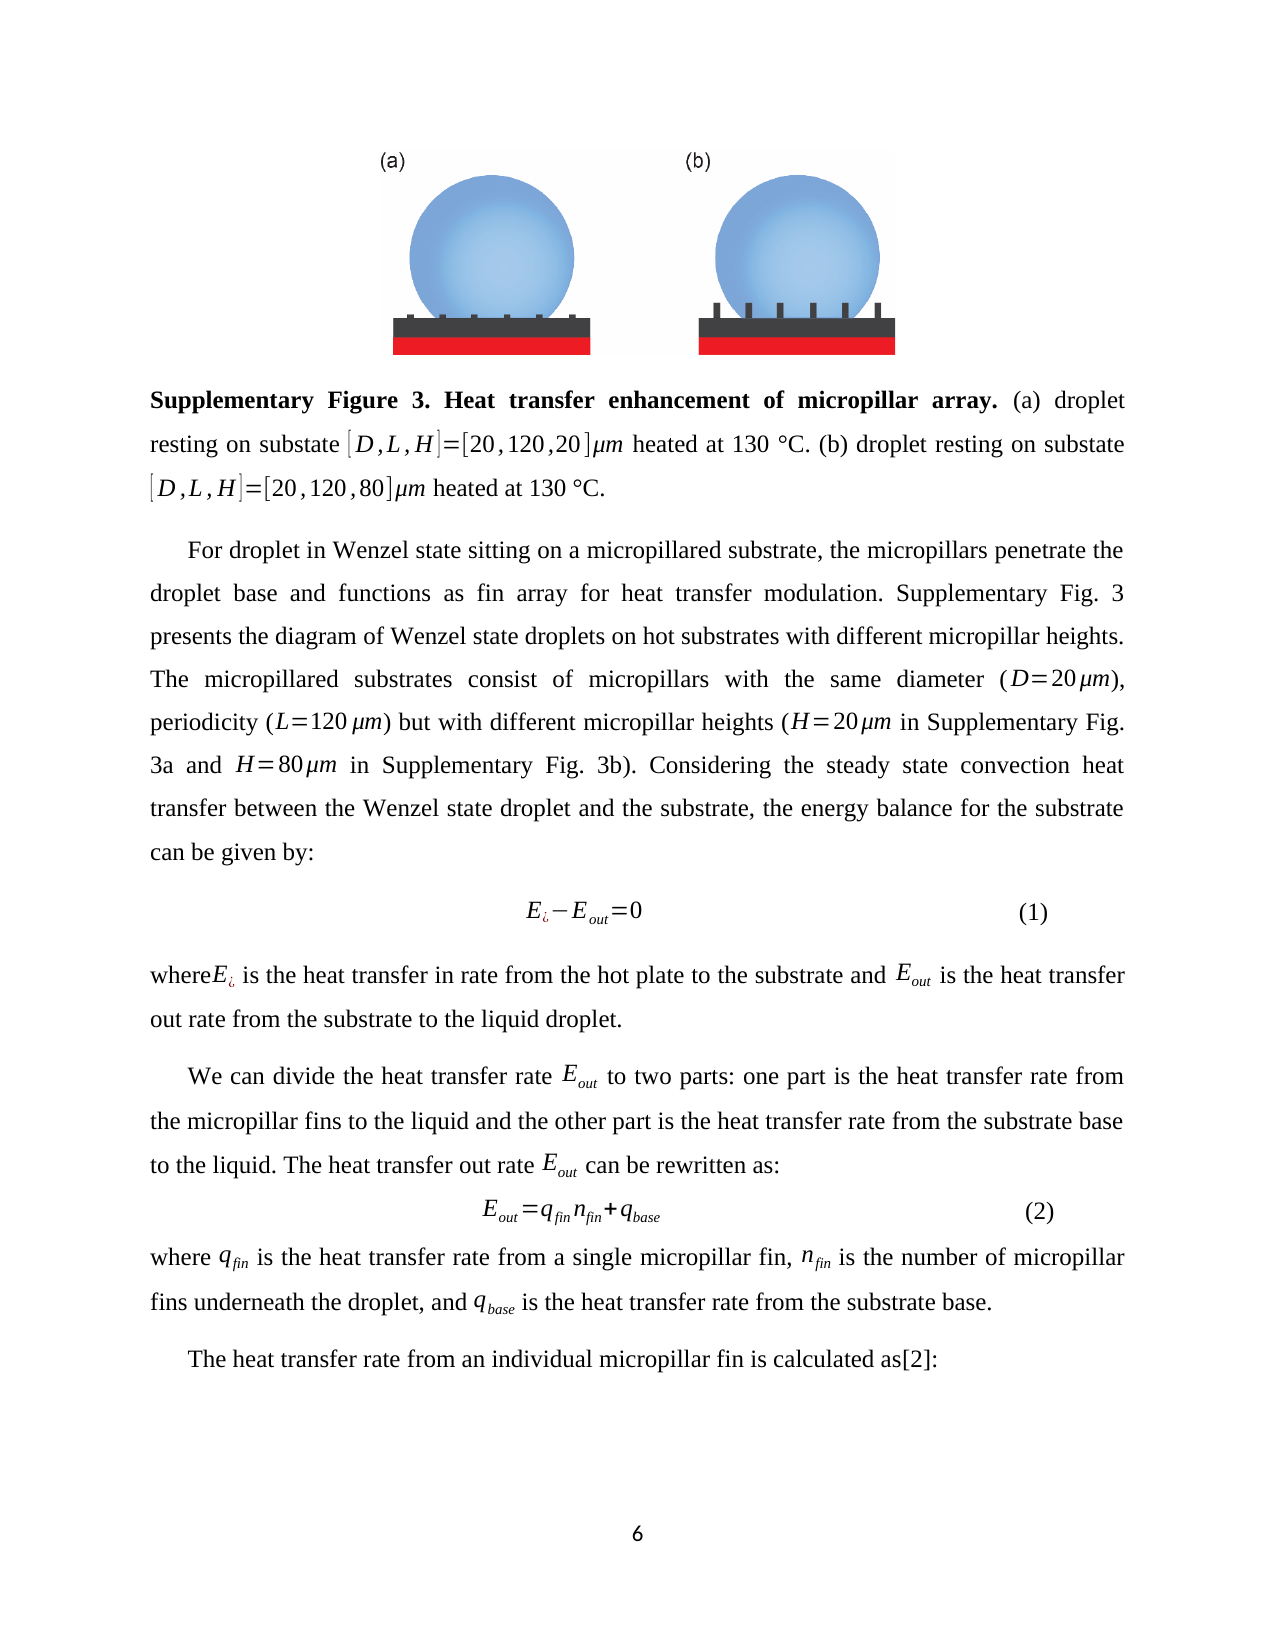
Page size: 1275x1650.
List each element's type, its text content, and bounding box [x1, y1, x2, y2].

text where is the heat transfer in rate from the hot plate to the substrate and is the heat transfer out rate from the substrate to the liquid droplet. [150, 959, 1125, 1033]
text where is the heat transfer rate from a single micropillar fin, is the number of micropillar fins underneath the droplet, and is the heat transfer rate from the substrate base. [150, 1240, 1125, 1317]
text (2) [450, 1195, 1125, 1226]
text Supplementary Figure 3. Heat transfer enhancement of micropillar array. (a) droplet resting on substate heated at 130 °C. (b) droplet resting on substate heated at 130 °C. [150, 386, 1125, 504]
text The heat transfer rate from an individual micropillar fin is calculated as[2]: [150, 1344, 1125, 1373]
text (1) [450, 896, 1125, 928]
text We can divide the heat transfer rate to two parts: one part is the heat transfer rate from the micropillar fins to the liquid and the other part is the heat transfer rate from the substrate base to the liquid. The heat transfer out rate can be rewritten as: [150, 1060, 1125, 1180]
picture [380, 150, 896, 355]
text For droplet in Wenzel state sitting on a micropillared substrate, the micropillars penetrate the droplet base and functions as fin array for heat transfer modulation. Supplementary Fig. 3 presents the diagram of Wenzel state droplets on hot substrates with different micropillar heights. The micropillared substrates consist of micropillars with the same diameter (), periodicity () but with different micropillar heights ( in Supplementary Fig. 3a and in Supplementary Fig. 3b). Considering the steady state convection heat transfer between the Wenzel state droplet and the substrate, the energy balance for the substrate can be given by: [150, 535, 1125, 865]
